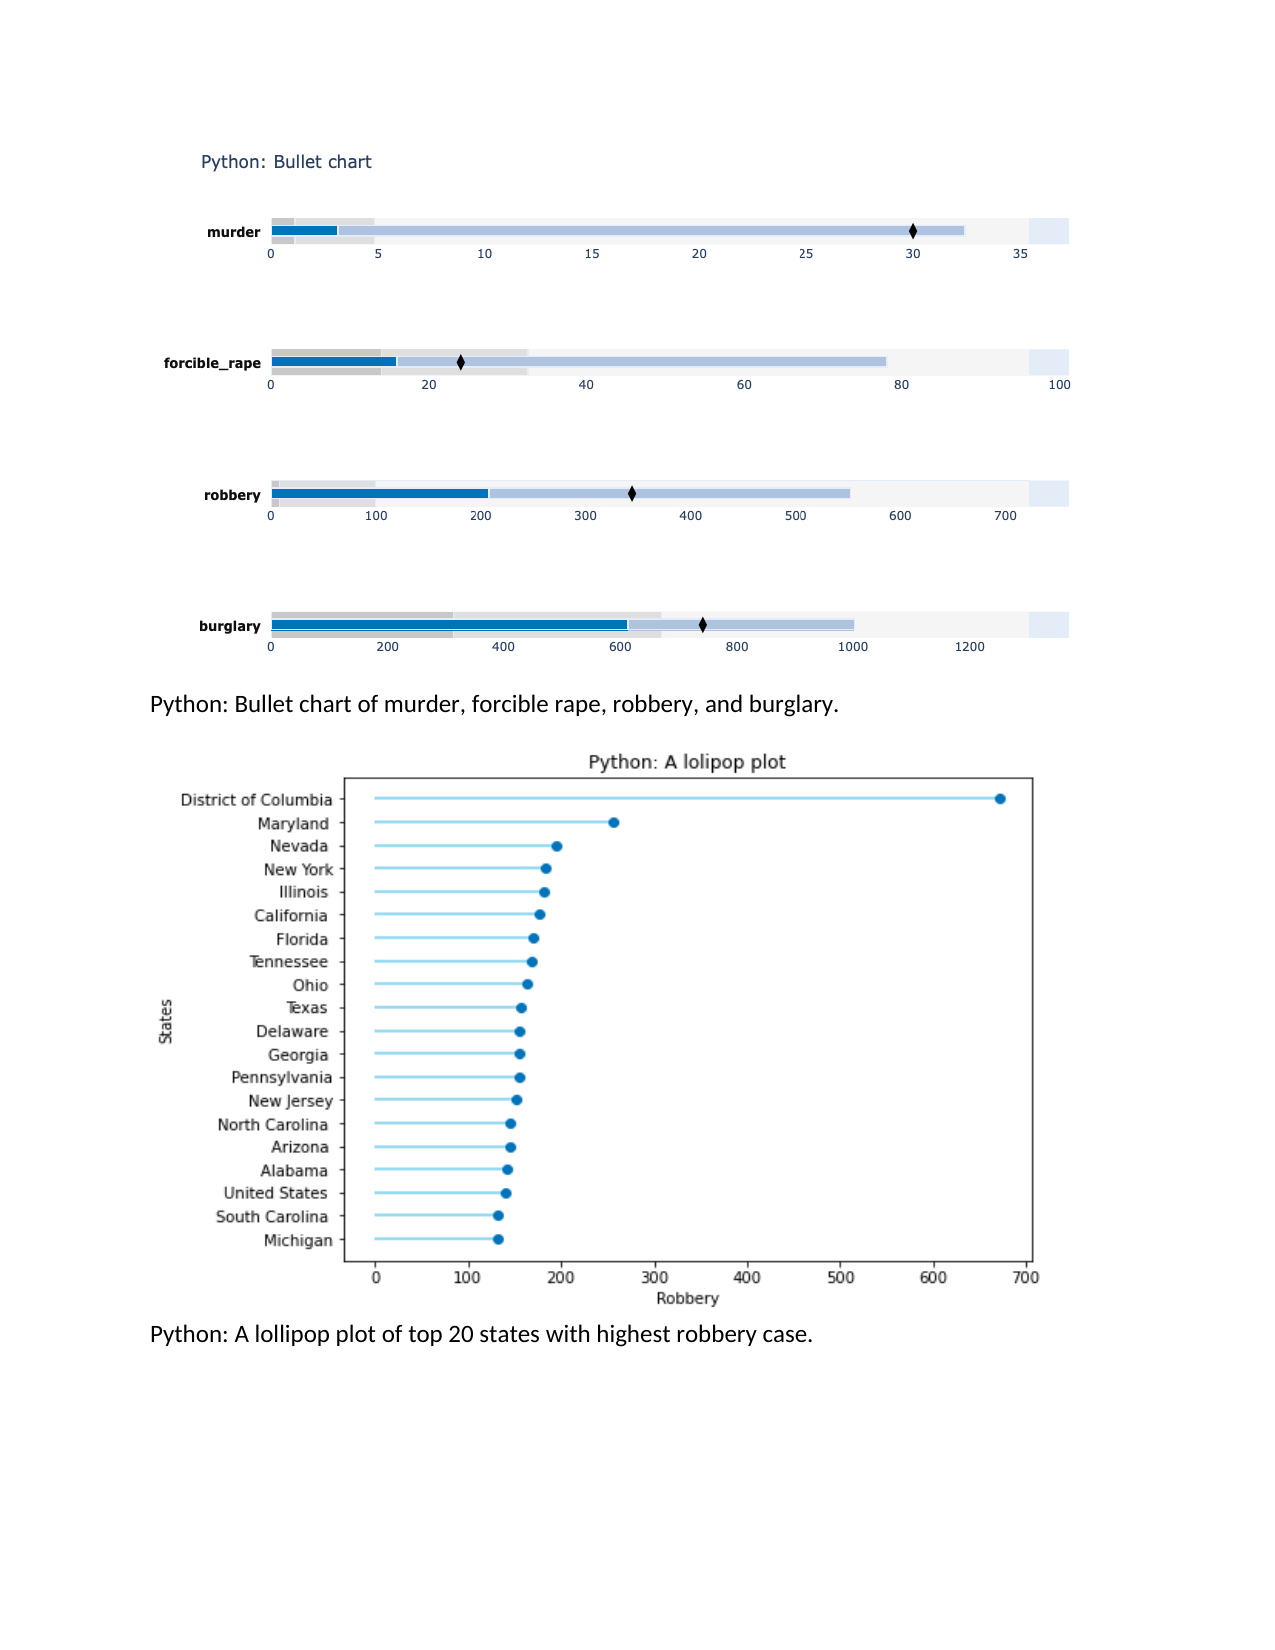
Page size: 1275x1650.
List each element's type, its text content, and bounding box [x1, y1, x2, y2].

text Python: Bullet chart of murder, forcible rape, robbery, and burglary. [150, 688, 1125, 718]
picture [150, 150, 1125, 688]
picture [150, 748, 1103, 1319]
text Python: A lollipop plot of top 20 states with highest robbery case. [150, 1318, 1125, 1349]
